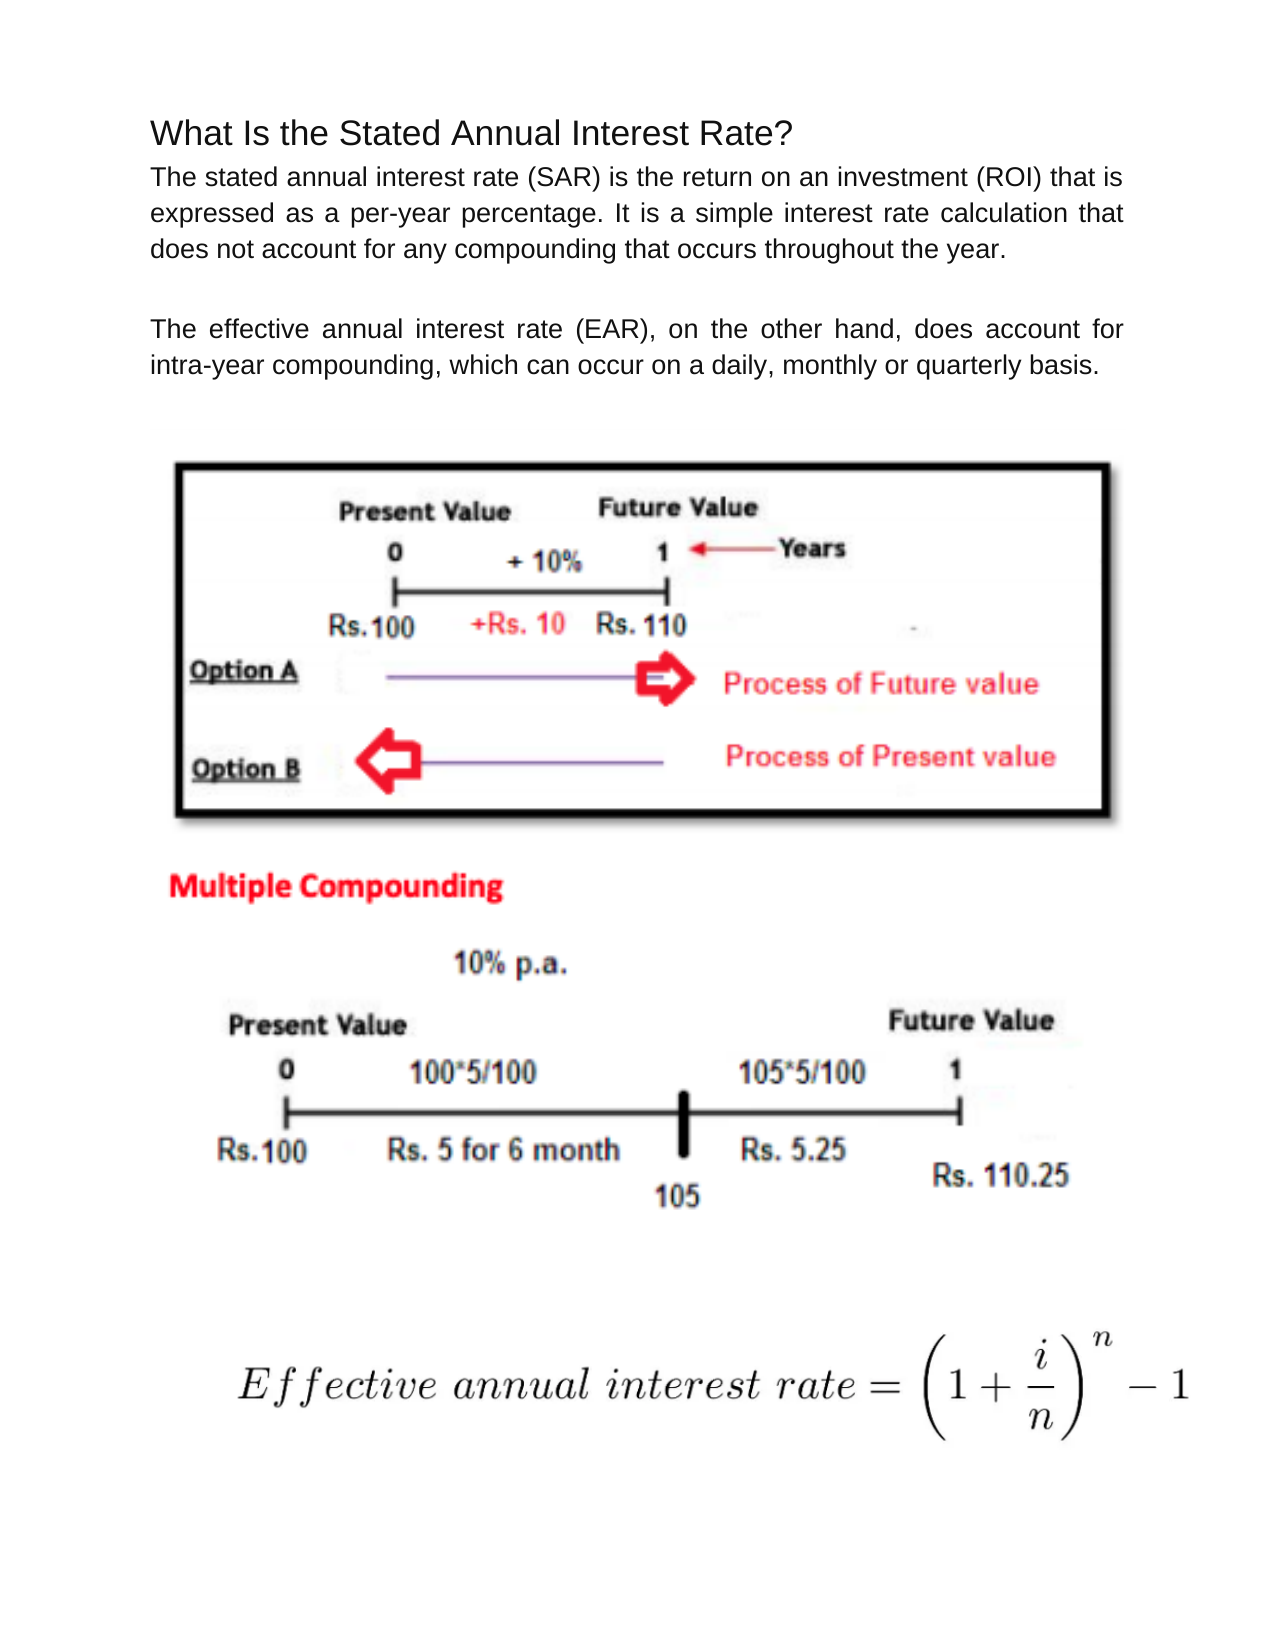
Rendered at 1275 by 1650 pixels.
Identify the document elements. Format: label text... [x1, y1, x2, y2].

picture [225, 1318, 1200, 1452]
picture [150, 428, 1126, 924]
text The effective annual interest rate (EAR), on the other hand, does account for intra-year compounding, which can occur on a daily, monthly or quarterly basis. [150, 313, 1125, 380]
picture [150, 927, 1123, 1237]
text The stated annual interest rate (SAR) is the return on an investment (ROI) that is expressed as a per-year percentage. It is a simple interest rate calculation that does not account for any compounding that occurs throughout the year. [150, 161, 1125, 264]
subtitle What Is the Stated Annual Interest Rate? [150, 112, 1125, 153]
